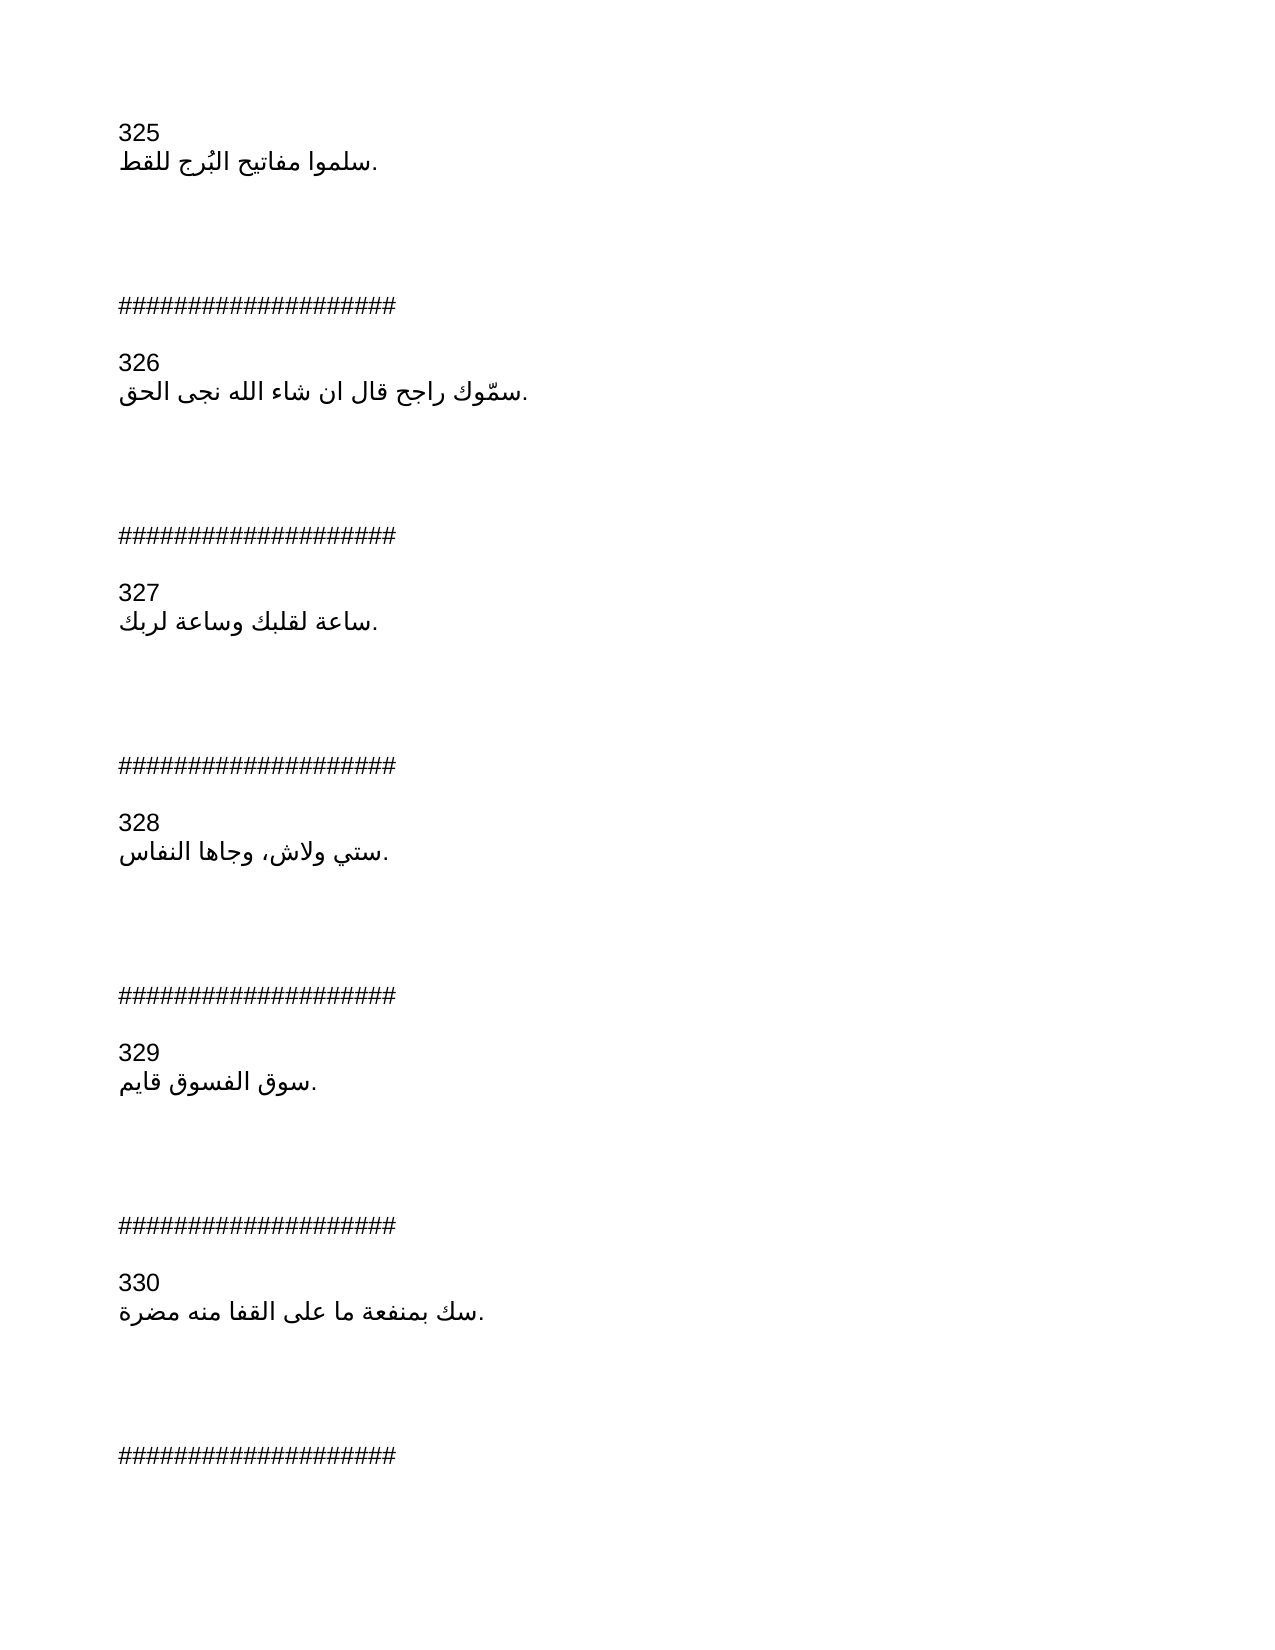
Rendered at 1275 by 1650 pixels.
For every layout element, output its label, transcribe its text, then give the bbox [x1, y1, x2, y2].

text 325 سلموا مفاتيح البُرج للقط. #################### [118, 118, 1157, 348]
text 330 سك بمنفعة ما على القفا منه مضرة. #################### [118, 1268, 1157, 1498]
text 329 سوق الفسوق قايم. #################### [118, 1038, 1157, 1268]
text 328 ستي ولاش، وجاها النفاس. #################### [118, 808, 1157, 1038]
text 326 سمّوك راجح قال ان شاء الله نجى الحق. #################### [118, 348, 1157, 578]
text 327 ساعة لقلبك وساعة لربك. #################### [118, 578, 1157, 808]
